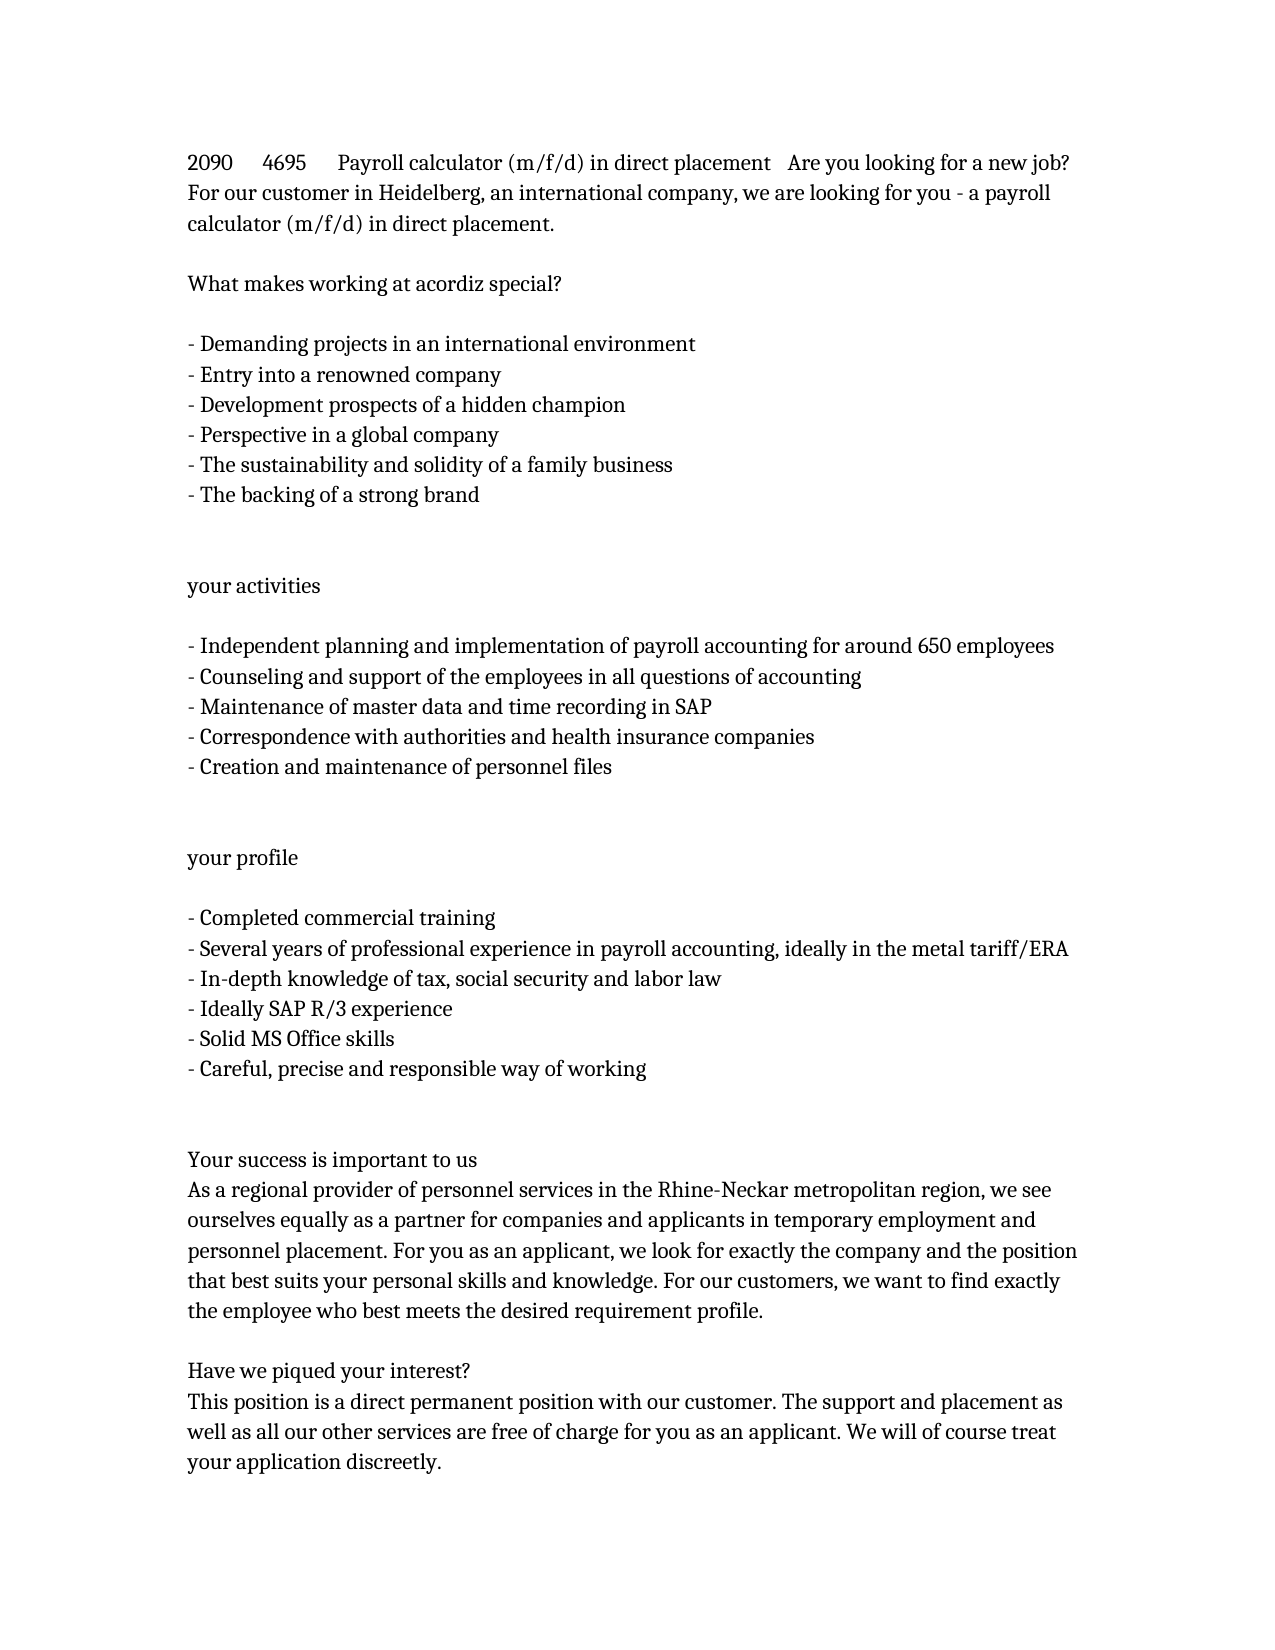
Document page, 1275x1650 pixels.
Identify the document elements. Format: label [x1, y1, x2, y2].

text [187, 150, 1087, 1475]
